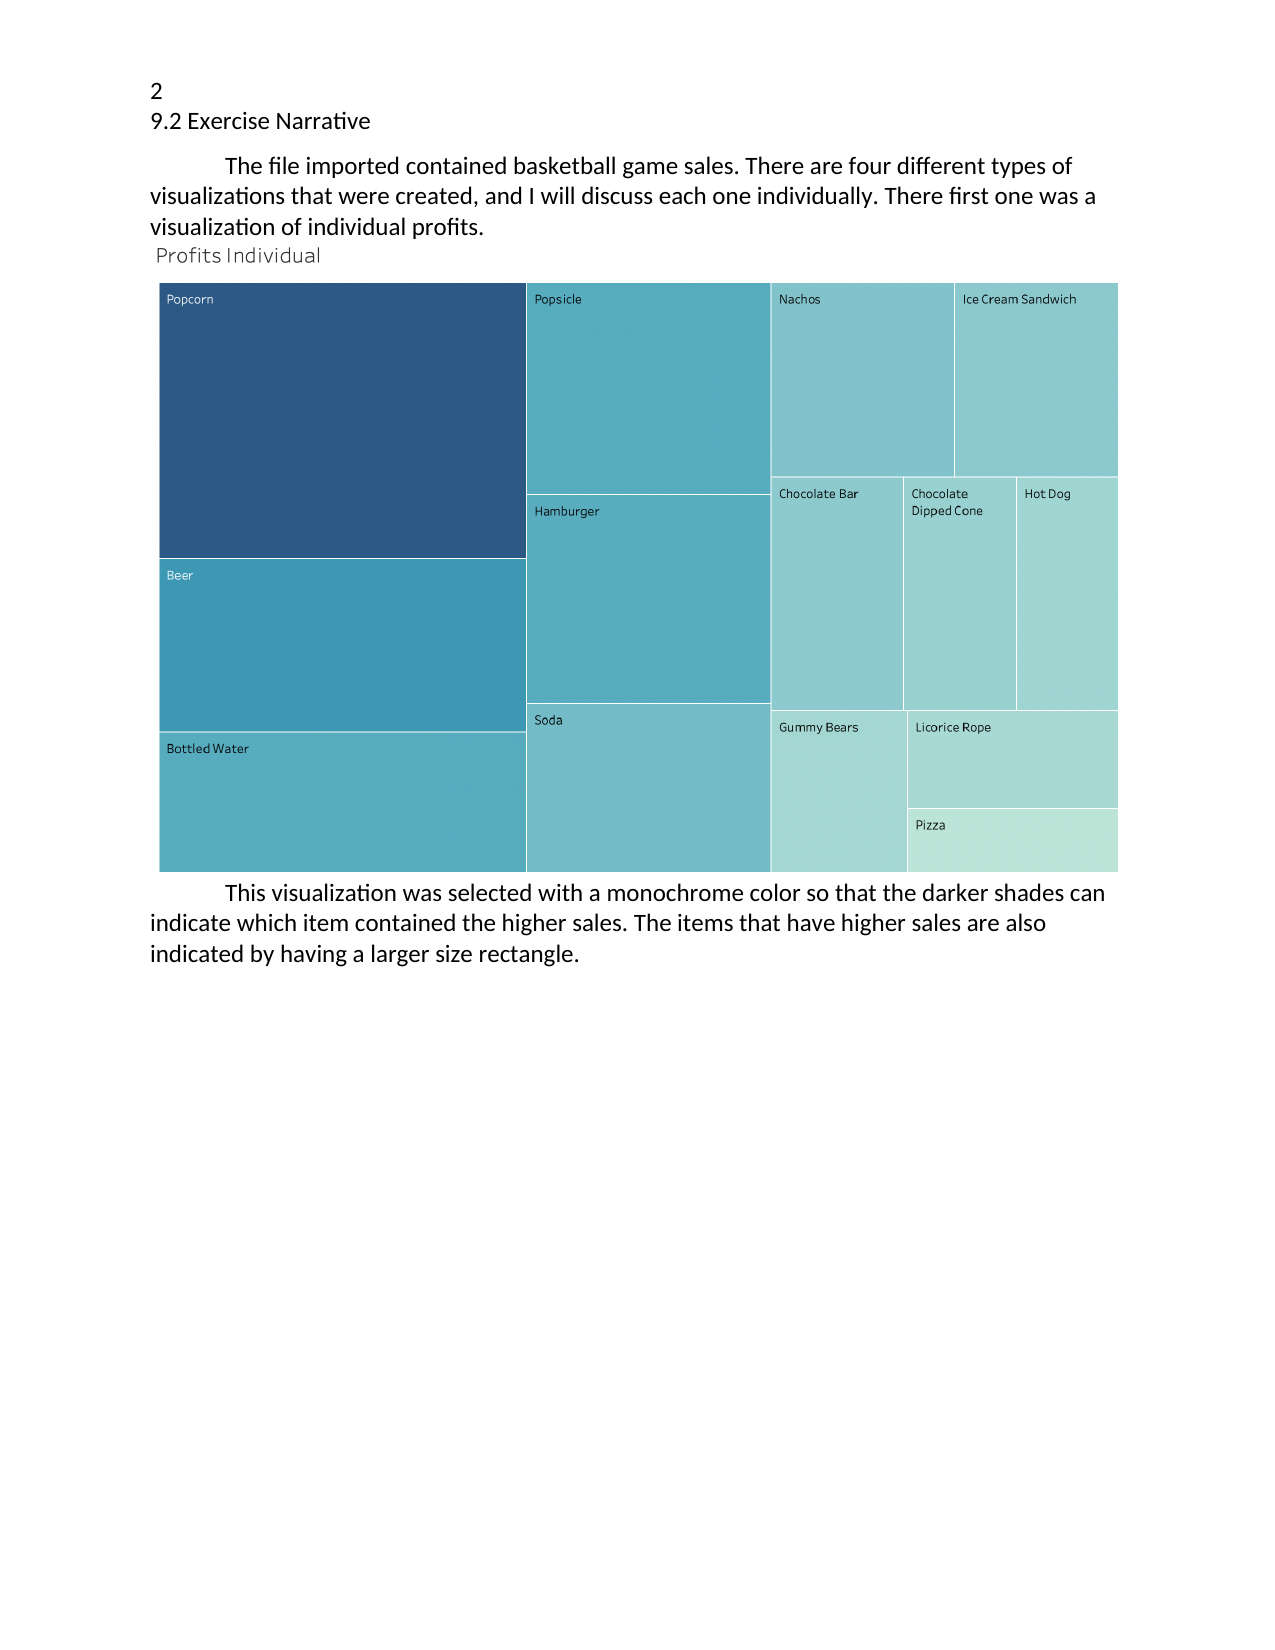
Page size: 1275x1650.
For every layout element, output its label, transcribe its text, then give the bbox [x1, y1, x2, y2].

picture [150, 241, 1125, 877]
text The file imported contained basketball game sales. There are four different types of visualizations that were created, and I will discuss each one individually. There first one was a visualization of individual profits. [150, 150, 1125, 241]
text This visualization was selected with a monochrome color so that the darker shades can indicate which item contained the higher sales. The items that have higher sales are also indicated by having a larger size rectangle. [150, 877, 1125, 968]
